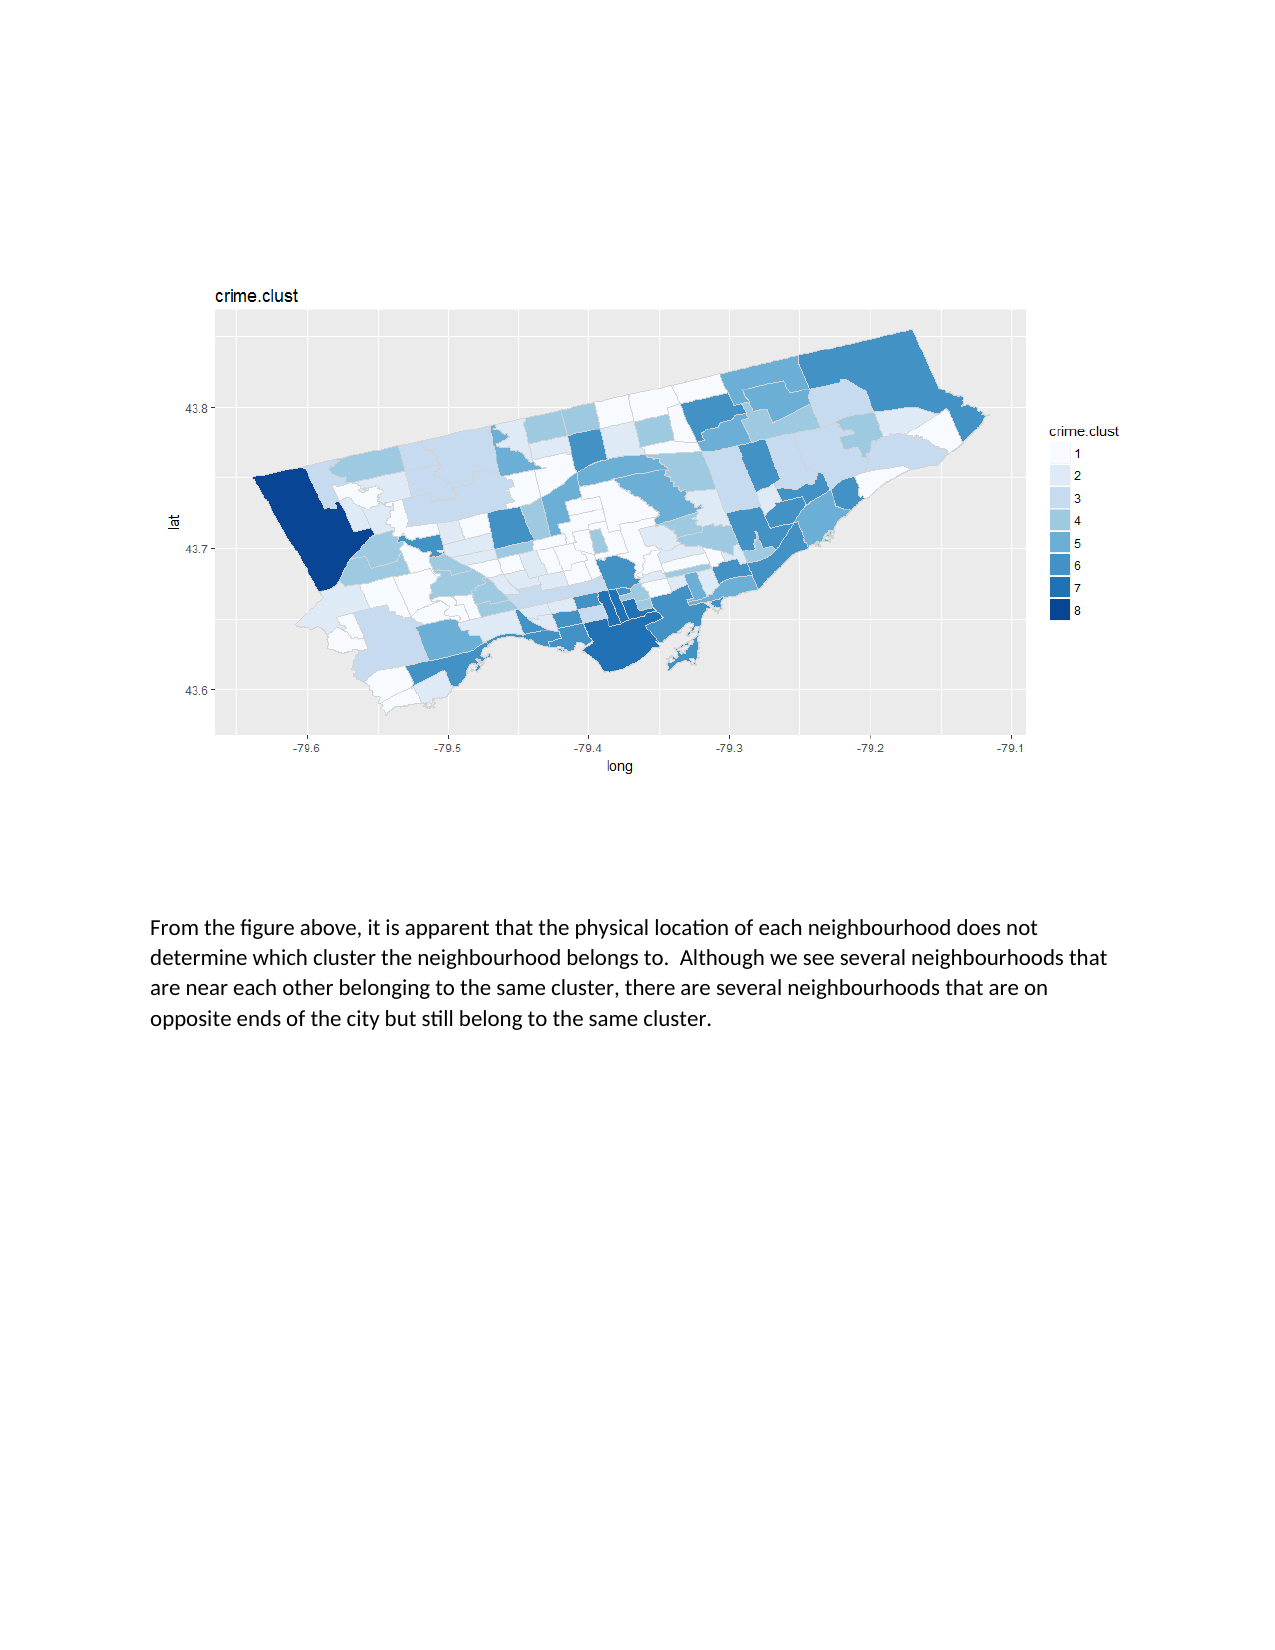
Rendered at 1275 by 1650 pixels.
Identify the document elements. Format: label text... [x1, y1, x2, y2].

picture [159, 150, 1133, 911]
